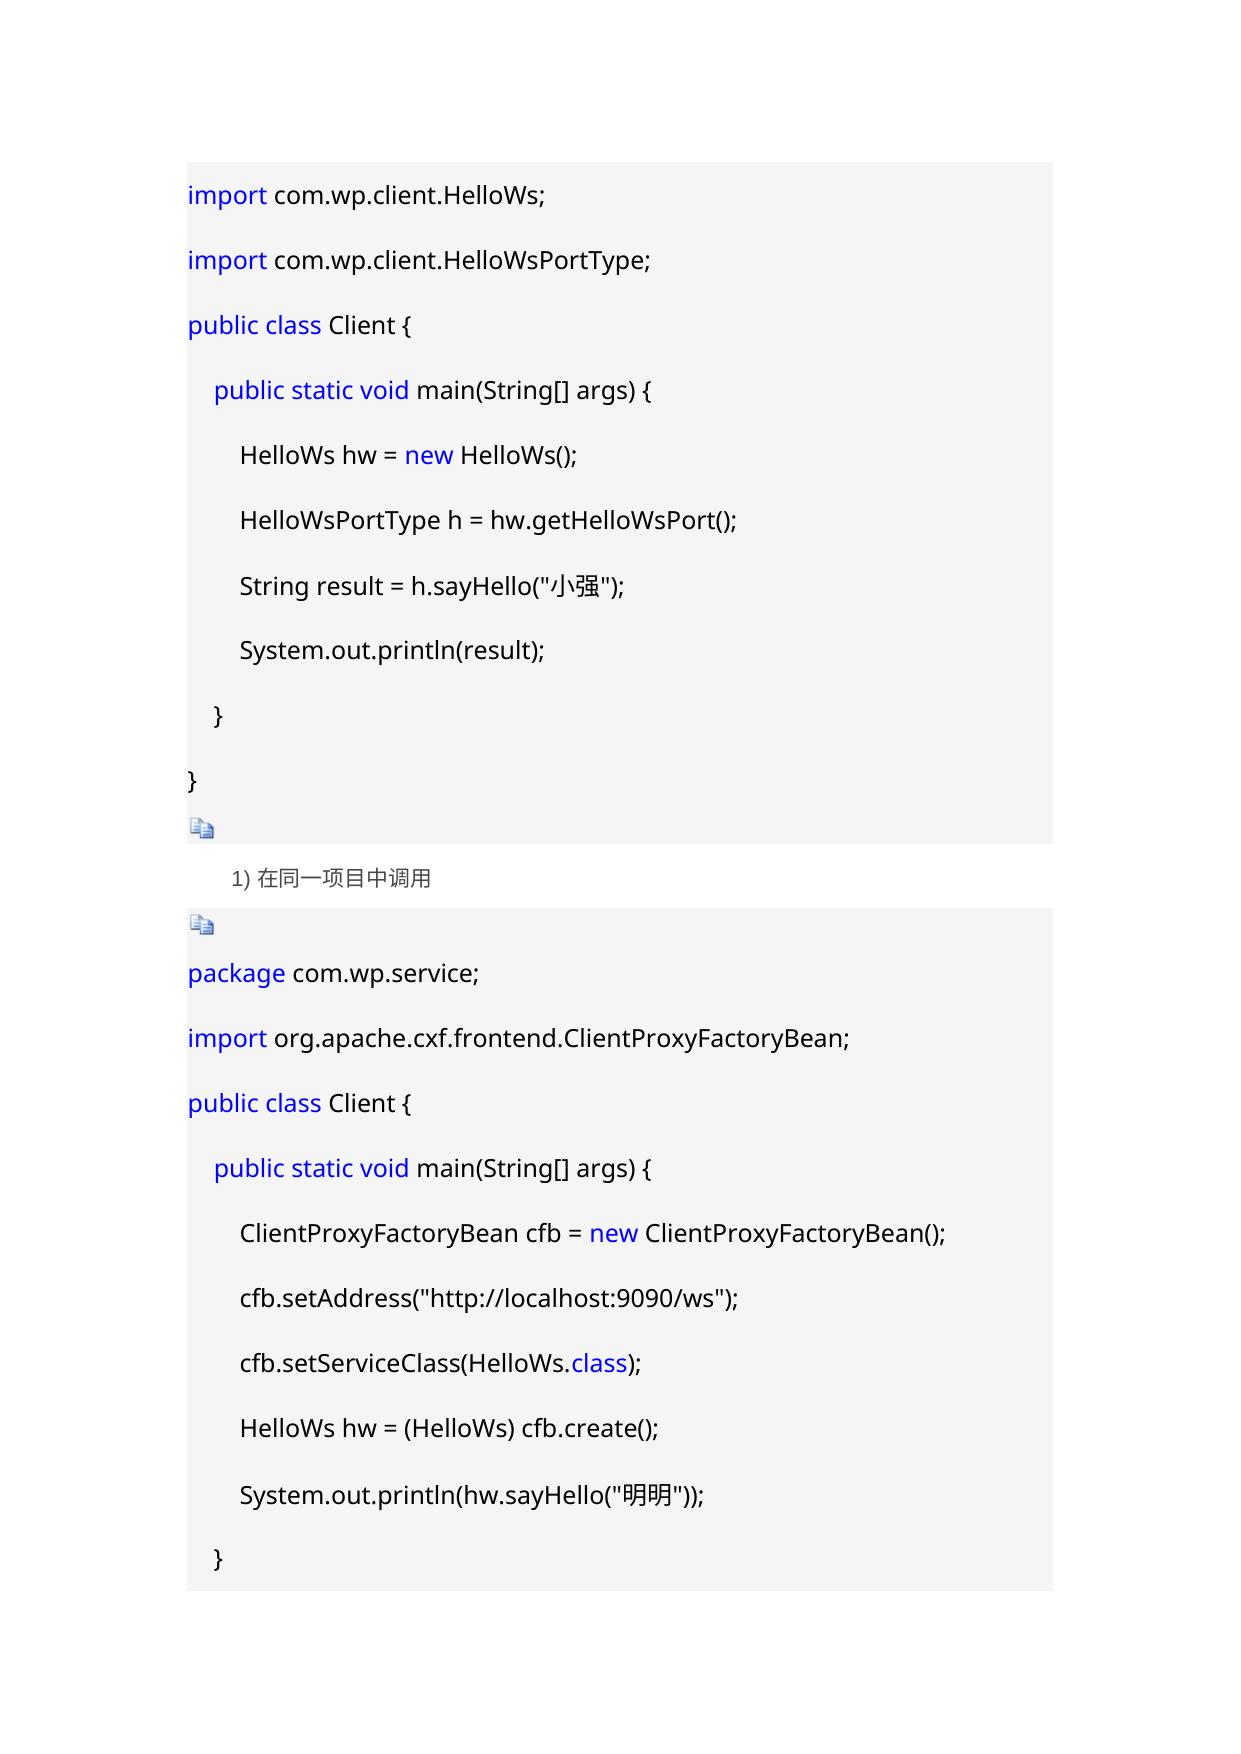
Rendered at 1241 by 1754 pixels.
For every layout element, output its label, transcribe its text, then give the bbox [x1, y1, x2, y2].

text cfb.setAddress("http://localhost:9090/ws"); [187, 1266, 1053, 1331]
text import org.apache.cxf.frontend.ClientProxyFactoryBean; [187, 1006, 1053, 1071]
text import com.wp.client.HelloWs; [187, 162, 1053, 227]
text public class Client { [187, 1071, 1053, 1136]
text System.out.println(result); [187, 617, 1053, 682]
text public static void main(String[] args) { [187, 357, 1053, 422]
text import com.wp.client.HelloWsPortType; [187, 227, 1053, 292]
text } [187, 682, 1053, 747]
picture [187, 812, 219, 844]
text public class Client { [187, 292, 1053, 357]
text System.out.println(hw.sayHello("明明")); [187, 1461, 1053, 1526]
text } [187, 747, 1053, 812]
picture [187, 908, 219, 940]
text 1) 在同一项目中调用 [187, 860, 1053, 893]
text HelloWs hw = new HelloWs(); [187, 422, 1053, 487]
text String result = h.sayHello("小强"); [187, 552, 1053, 617]
text cfb.setServiceClass(HelloWs.class); [187, 1331, 1053, 1396]
text HelloWs hw = (HelloWs) cfb.create(); [187, 1396, 1053, 1461]
text } [187, 1526, 1053, 1591]
text HelloWsPortType h = hw.getHelloWsPort(); [187, 487, 1053, 552]
text package com.wp.service; [187, 941, 1053, 1006]
text ClientProxyFactoryBean cfb = new ClientProxyFactoryBean(); [187, 1201, 1053, 1266]
text public static void main(String[] args) { [187, 1136, 1053, 1201]
